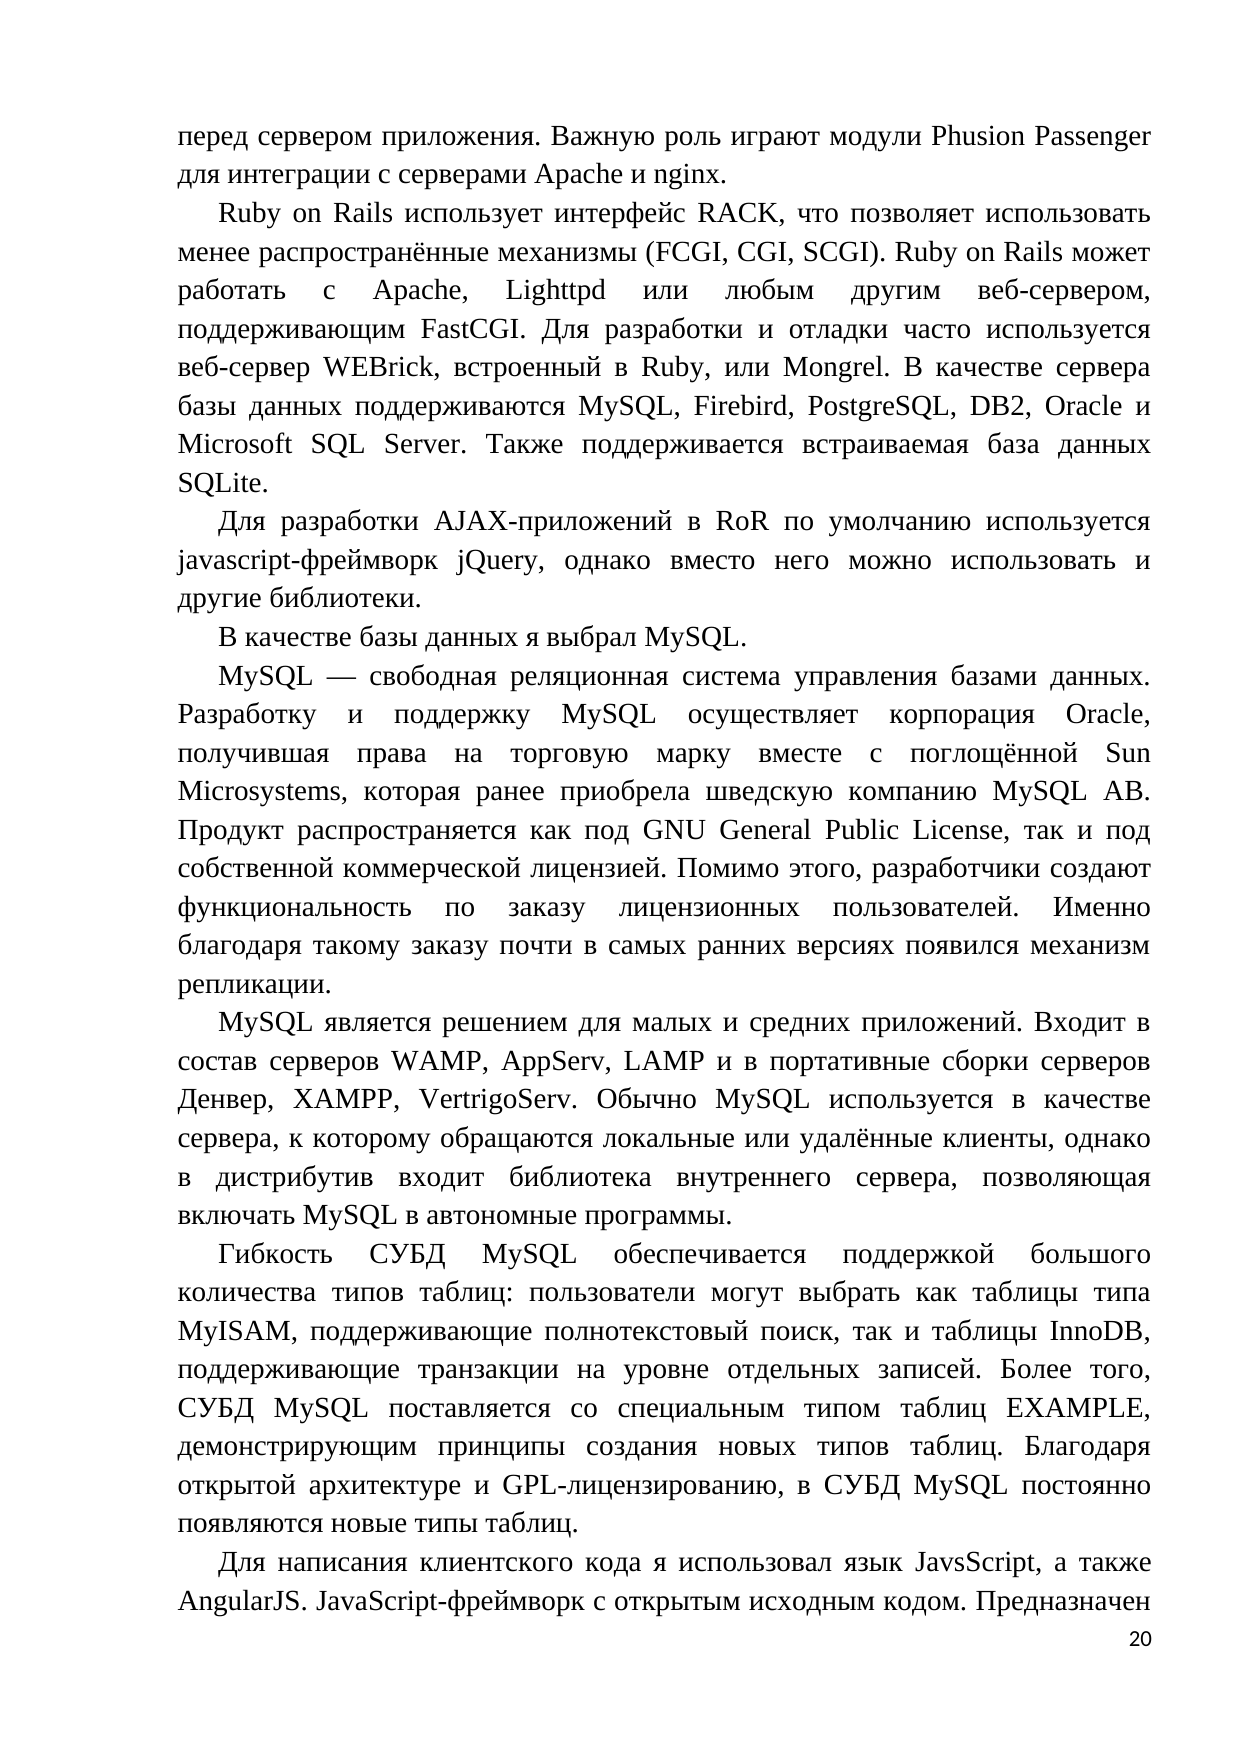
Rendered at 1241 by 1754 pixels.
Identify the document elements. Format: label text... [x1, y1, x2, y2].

text В качестве базы данных я выбрал MySQL. [177, 619, 1152, 653]
text MySQL является решением для малых и средних приложений. Входит в состав серверов WAMP, AppServ, LAMP и в портативные сборки серверов Денвер, XAMPP, VertrigoServ. Обычно MySQL используется в качестве сервера, к которому обращаются локальные или удалённые клиенты, однако в дистрибутив входит библиотека внутреннего сервера, позволяющая включать MySQL в автономные программы. [177, 1004, 1152, 1231]
text Ruby on Rails использует интерфейс RACK, что позволяет использовать менее распространённые механизмы (FCGI, CGI, SCGI). Ruby on Rails может работать с Apache, Lighttpd или любым другим веб-сервером, поддерживающим FastCGI. Для разработки и отладки часто используется веб-сервер WEBrick, встроенный в Ruby, или Mongrel. В качестве сервера базы данных поддерживаются MySQL, Firebird, PostgreSQL, DB2, Oracle и Microsoft SQL Server. Также поддерживается встраиваемая база данных SQLite. [177, 195, 1152, 498]
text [177, 1544, 1152, 1616]
text Для разработки AJAX-приложений в RoR по умолчанию используется javascript-фреймворк jQuery, однако вместо него можно использовать и другие библиотеки. [177, 503, 1152, 614]
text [177, 118, 1152, 190]
text MySQL — свободная реляционная система управления базами данных. Разработку и поддержку MySQL осуществляет корпорация Oracle, получившая права на торговую марку вместе с поглощённой Sun Microsystems, которая ранее приобрела шведскую компанию MySQL AB. Продукт распространяется как под GNU General Public License, так и под собственной коммерческой лицензией. Помимо этого, разработчики создают функциональность по заказу лицензионных пользователей. Именно благодаря такому заказу почти в самых ранних версиях появился механизм репликации. [177, 658, 1152, 999]
text Гибкость СУБД MySQL обеспечивается поддержкой большого количества типов таблиц: пользователи могут выбрать как таблицы типа MyISAM, поддерживающие полнотекстовый поиск, так и таблицы InnoDB, поддерживающие транзакции на уровне отдельных записей. Более того, СУБД MySQL поставляется со специальным типом таблиц EXAMPLE, демонстрирующим принципы создания новых типов таблиц. Благодаря открытой архитектуре и GPL-лицензированию, в СУБД MySQL постоянно появляются новые типы таблиц. [177, 1236, 1152, 1539]
